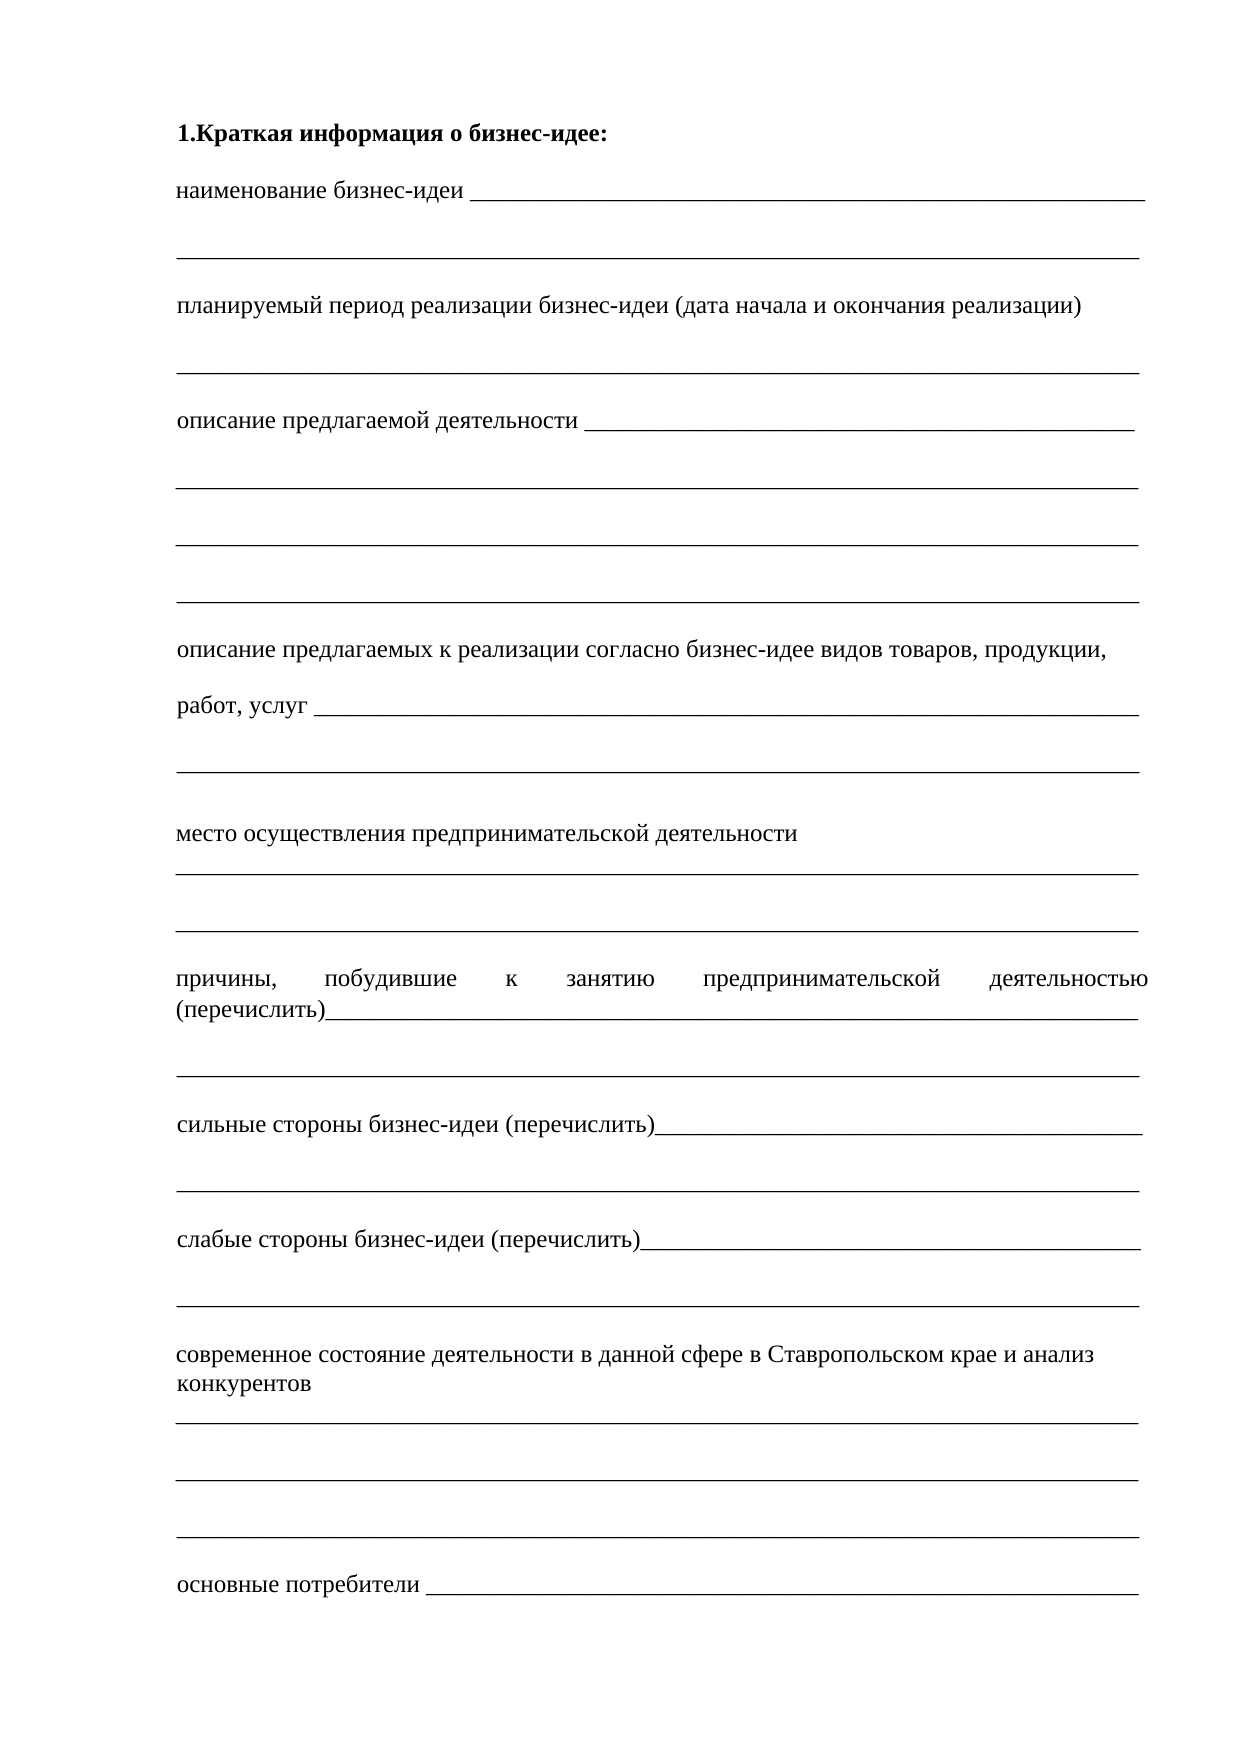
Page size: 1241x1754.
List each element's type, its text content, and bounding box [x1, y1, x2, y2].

text место осуществления предпринимательской деятельности [176, 818, 1155, 847]
text наименование бизнес-идеи ______________________________________________________ _____________________________________________________________________________ планируемый период реализации бизнес-идеи (дата начала и окончания реализации) _____________________________________________________________________________ описание предлагаемой деятельности ____________________________________________ [176, 175, 1155, 434]
text причины, побудившие к занятию предпринимательской деятельностью [176, 963, 1155, 992]
text 1.Краткая информация о бизнес-идее: [177, 118, 1155, 147]
text _____________________________________________________________________________ [176, 849, 1155, 878]
text (перечислить)_________________________________________________________________ _____________________________________________________________________________ сильные стороны бизнес-идеи (перечислить)_______________________________________ _____________________________________________________________________________ слабые стороны бизнес-идеи (перечислить)________________________________________ _____________________________________________________________________________ [176, 994, 1155, 1310]
text _____________________________________________________________________________ _____________________________________________________________________________ описание предлагаемых к реализации согласно бизнес-идее видов товаров, продукции, работ, услуг __________________________________________________________________ _____________________________________________________________________________ [176, 520, 1155, 776]
text _____________________________________________________________________________ [176, 463, 1155, 492]
text _____________________________________________________________________________ [176, 906, 1155, 935]
text _____________________________________________________________________________ _____________________________________________________________________________ основные потребители _________________________________________________________ [176, 1455, 1155, 1598]
text _____________________________________________________________________________ [176, 1398, 1155, 1427]
text современное состояние деятельности в данной сфере в Ставропольском крае и анализ конкурентов [176, 1339, 1155, 1397]
